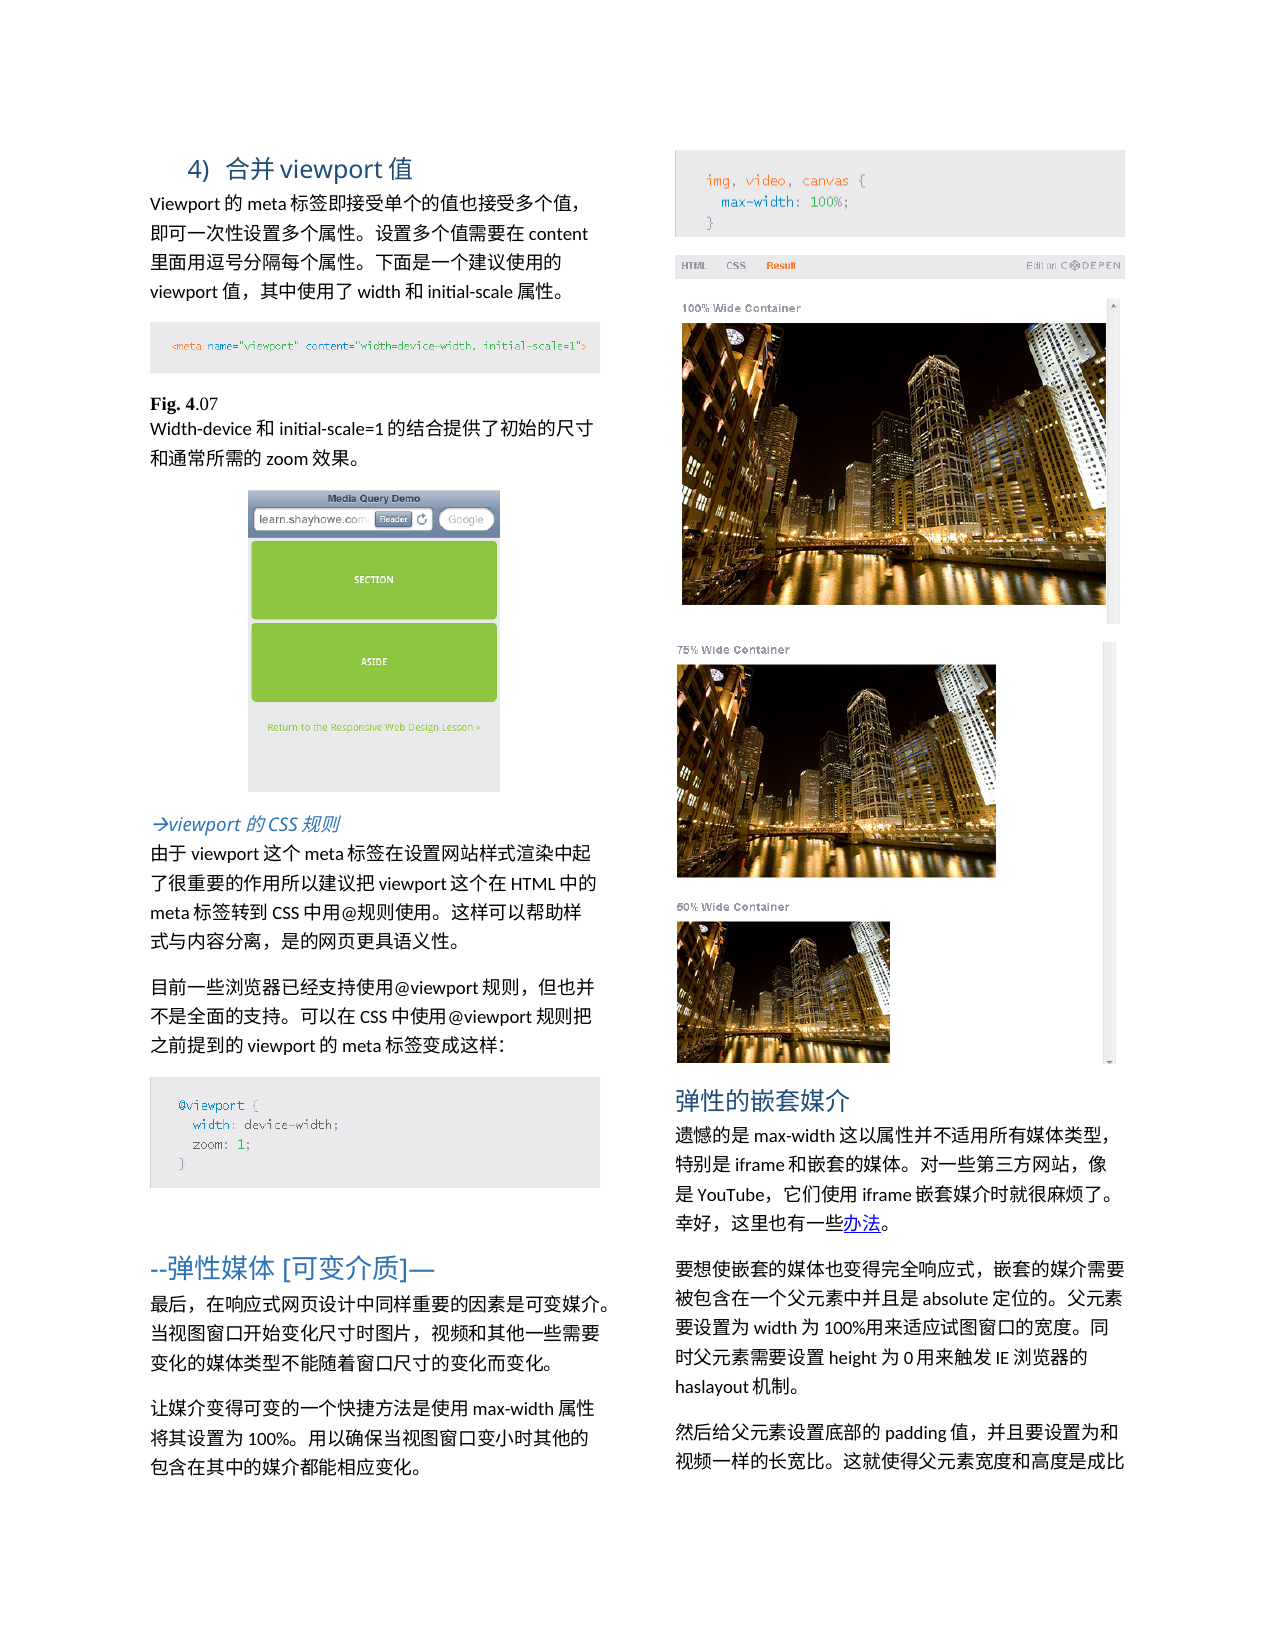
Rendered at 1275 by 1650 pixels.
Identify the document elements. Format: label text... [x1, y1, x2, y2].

picture [248, 489, 502, 792]
text 遗憾的是max-width这以属性并不适用所有媒体类型，特别是iframe和嵌套的媒体。对一些第三方网站，像是YouTube，它们使用iframe嵌套媒介时就很麻烦了。幸好，这里也有一些办法。 [675, 1121, 1125, 1236]
subtitle 弹性的嵌套媒介 [675, 1082, 1125, 1118]
text 目前一些浏览器已经支持使用@viewport规则，但也并不是全面的支持。可以在CSS中使用@viewport规则把之前提到的viewport的meta标签变成这样： [150, 973, 600, 1058]
text Width-device 和 initial-scale=1的结合提供了初始的尺寸和通常所需的zoom效果。 [150, 414, 600, 470]
picture [150, 322, 600, 374]
subtitle 合并viewport值 [187, 150, 600, 186]
subtitle --弹性媒体 [可变介质]— [150, 1247, 600, 1286]
picture [150, 1077, 600, 1188]
text 最后，在响应式网页设计中同样重要的因素是可变媒介。当视图窗口开始变化尺寸时图片，视频和其他一些需要变化的媒体类型不能随着窗口尺寸的变化而变化。 [150, 1289, 600, 1375]
text 由于viewport这个meta标签在设置网站样式渲染中起了很重要的作用所以建议把viewport这个在HTML中的meta标签转到CSS中用@规则使用。这样可以帮助样式与内容分离，是的网页更具语义性。 [150, 839, 600, 954]
picture [675, 255, 1125, 624]
text 让媒介变得可变的一个快捷方法是使用max-width属性将其设置为100%。用以确保当视图窗口变小时其他的包含在其中的媒介都能相应变化。 [150, 1394, 600, 1480]
text Viewport 的meta标签即接受单个的值也接受多个值，即可一次性设置多个属性。设置多个值需要在content里面用逗号分隔每个属性。下面是一个建议使用的viewport 值，其中使用了width和initial-scale属性。 [150, 189, 600, 304]
picture [675, 150, 1125, 237]
text 要想使嵌套的媒体也变得完全响应式，嵌套的媒介需要被包含在一个父元素中并且是absolute定位的。父元素要设置为width为100%用来适应试图窗口的宽度。同时父元素需要设置height为0用来触发IE浏览器的haslayout机制。 [675, 1254, 1125, 1399]
subtitle viewport 的CSS规则 [150, 809, 600, 837]
text Fig. 4.07 [150, 392, 600, 414]
picture [675, 642, 1125, 1064]
